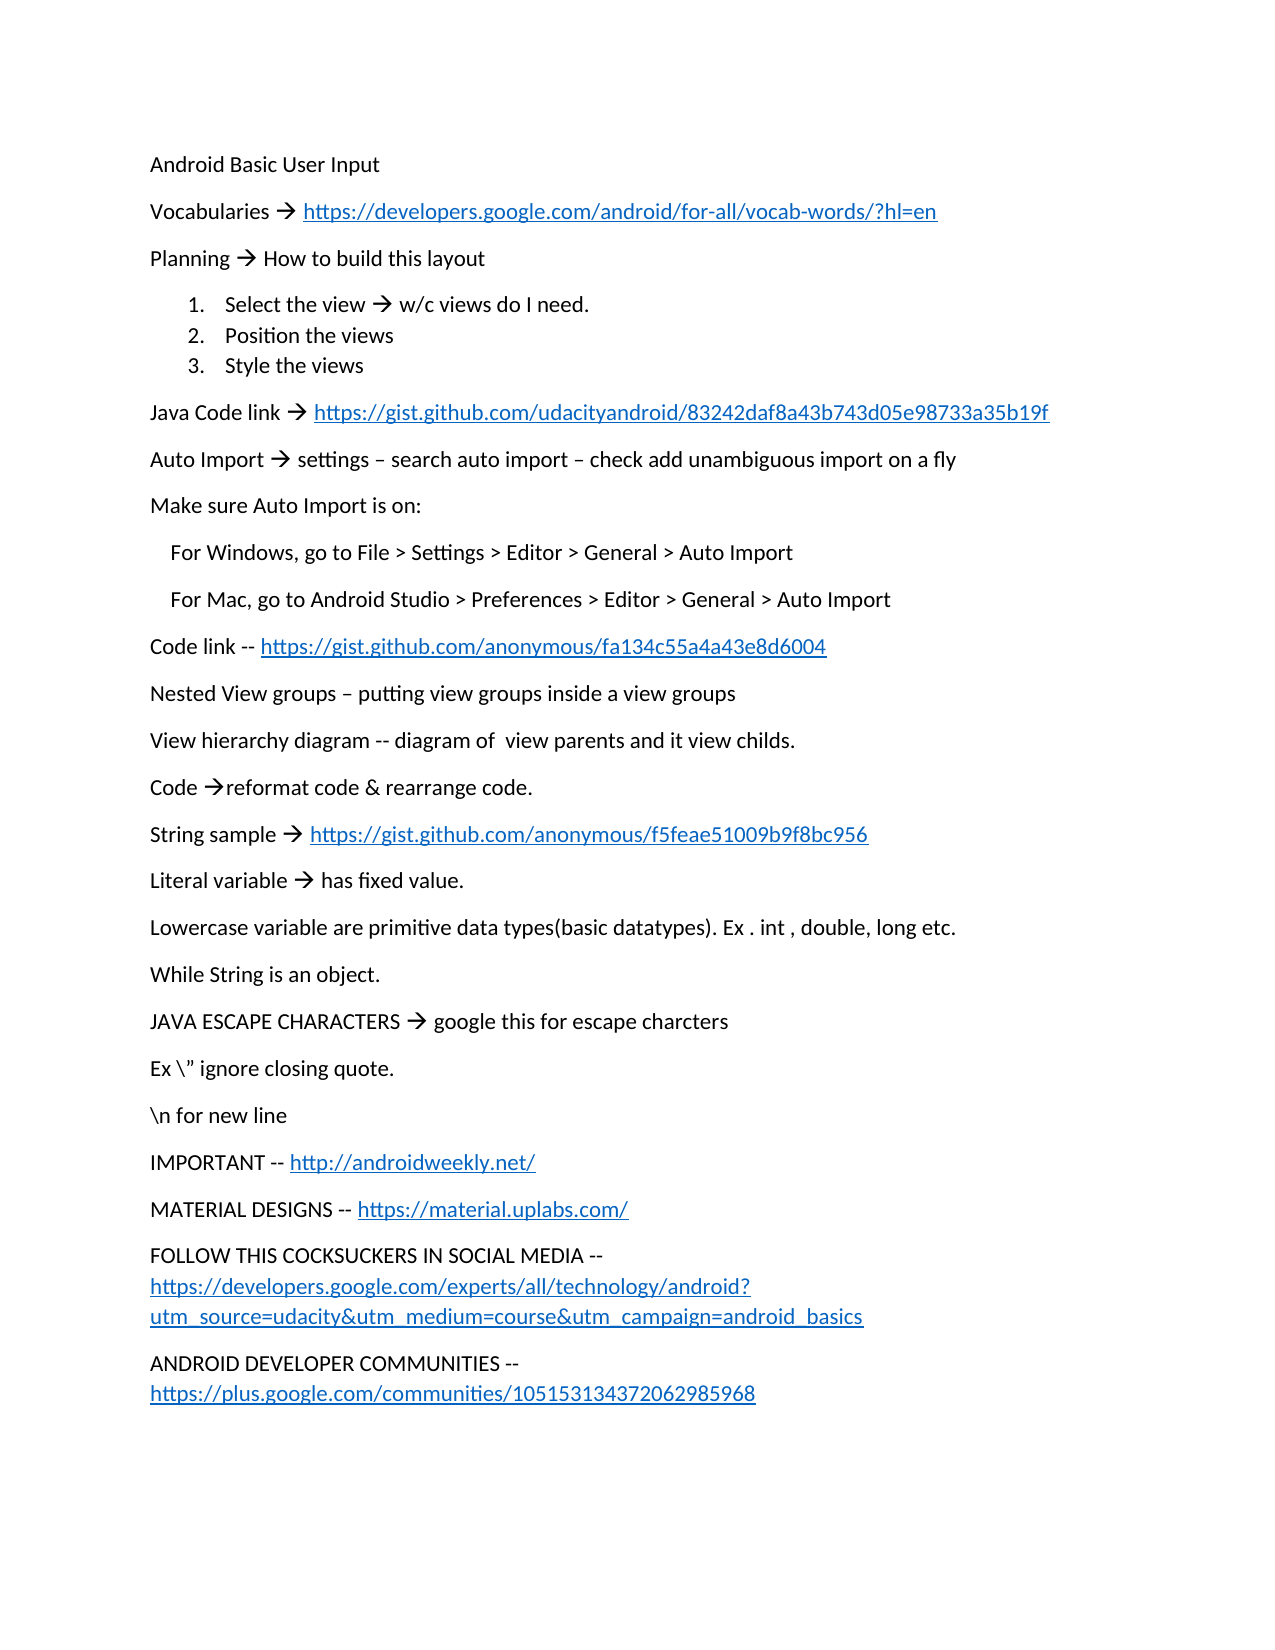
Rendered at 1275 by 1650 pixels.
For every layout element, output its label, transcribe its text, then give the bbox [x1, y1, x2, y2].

text Auto Import settings – search auto import – check add unambiguous import on a fly [150, 445, 1125, 473]
text Java Code link https://gist.github.com/udacityandroid/83242daf8a43b743d05e98733a35b19f [150, 398, 1125, 426]
list Select the view w/c views do I need. [187, 291, 1125, 319]
text JAVA ESCAPE CHARACTERS google this for escape charcters [150, 1007, 1125, 1035]
text Lowercase variable are primitive data types(basic datatypes). Ex . int , double, long etc. [150, 913, 1125, 942]
text Android Basic User Input [150, 150, 1125, 178]
text Literal variable has fixed value. [150, 867, 1125, 895]
text Ex \” ignore closing quote. [150, 1054, 1125, 1082]
text Vocabularies https://developers.google.com/android/for-all/vocab-words/?hl=en [150, 197, 1125, 225]
text ANDROID DEVELOPER COMMUNITIES -- https://plus.google.com/communities/105153134372062985968 [150, 1349, 1125, 1407]
list Style the views [187, 351, 1125, 379]
text While String is an object. [150, 960, 1125, 988]
text FOLLOW THIS COCKSUCKERS IN SOCIAL MEDIA -- https://developers.google.com/experts/all/technology/android?utm_source=udacity&utm_medium=course&utm_campaign=android_basics [150, 1242, 1125, 1330]
text Make sure Auto Import is on: [150, 492, 1125, 520]
text For Mac, go to Android Studio > Preferences > Editor > General > Auto Import [150, 585, 1125, 613]
list Position the views [187, 321, 1125, 349]
text MATERIAL DESIGNS -- https://material.uplabs.com/ [150, 1195, 1125, 1223]
text Code reformat code & rearrange code. [150, 773, 1125, 801]
text IMPORTANT -- http://androidweekly.net/ [150, 1148, 1125, 1176]
text Code link -- https://gist.github.com/anonymous/fa134c55a4a43e8d6004 [150, 632, 1125, 660]
text For Windows, go to File > Settings > Editor > General > Auto Import [150, 538, 1125, 567]
text String sample https://gist.github.com/anonymous/f5feae51009b9f8bc956 [150, 820, 1125, 848]
text \n for new line [150, 1101, 1125, 1129]
text Planning How to build this layout [150, 244, 1125, 272]
text View hierarchy diagram -- diagram of view parents and it view childs. [150, 726, 1125, 754]
text Nested View groups – putting view groups inside a view groups [150, 679, 1125, 707]
